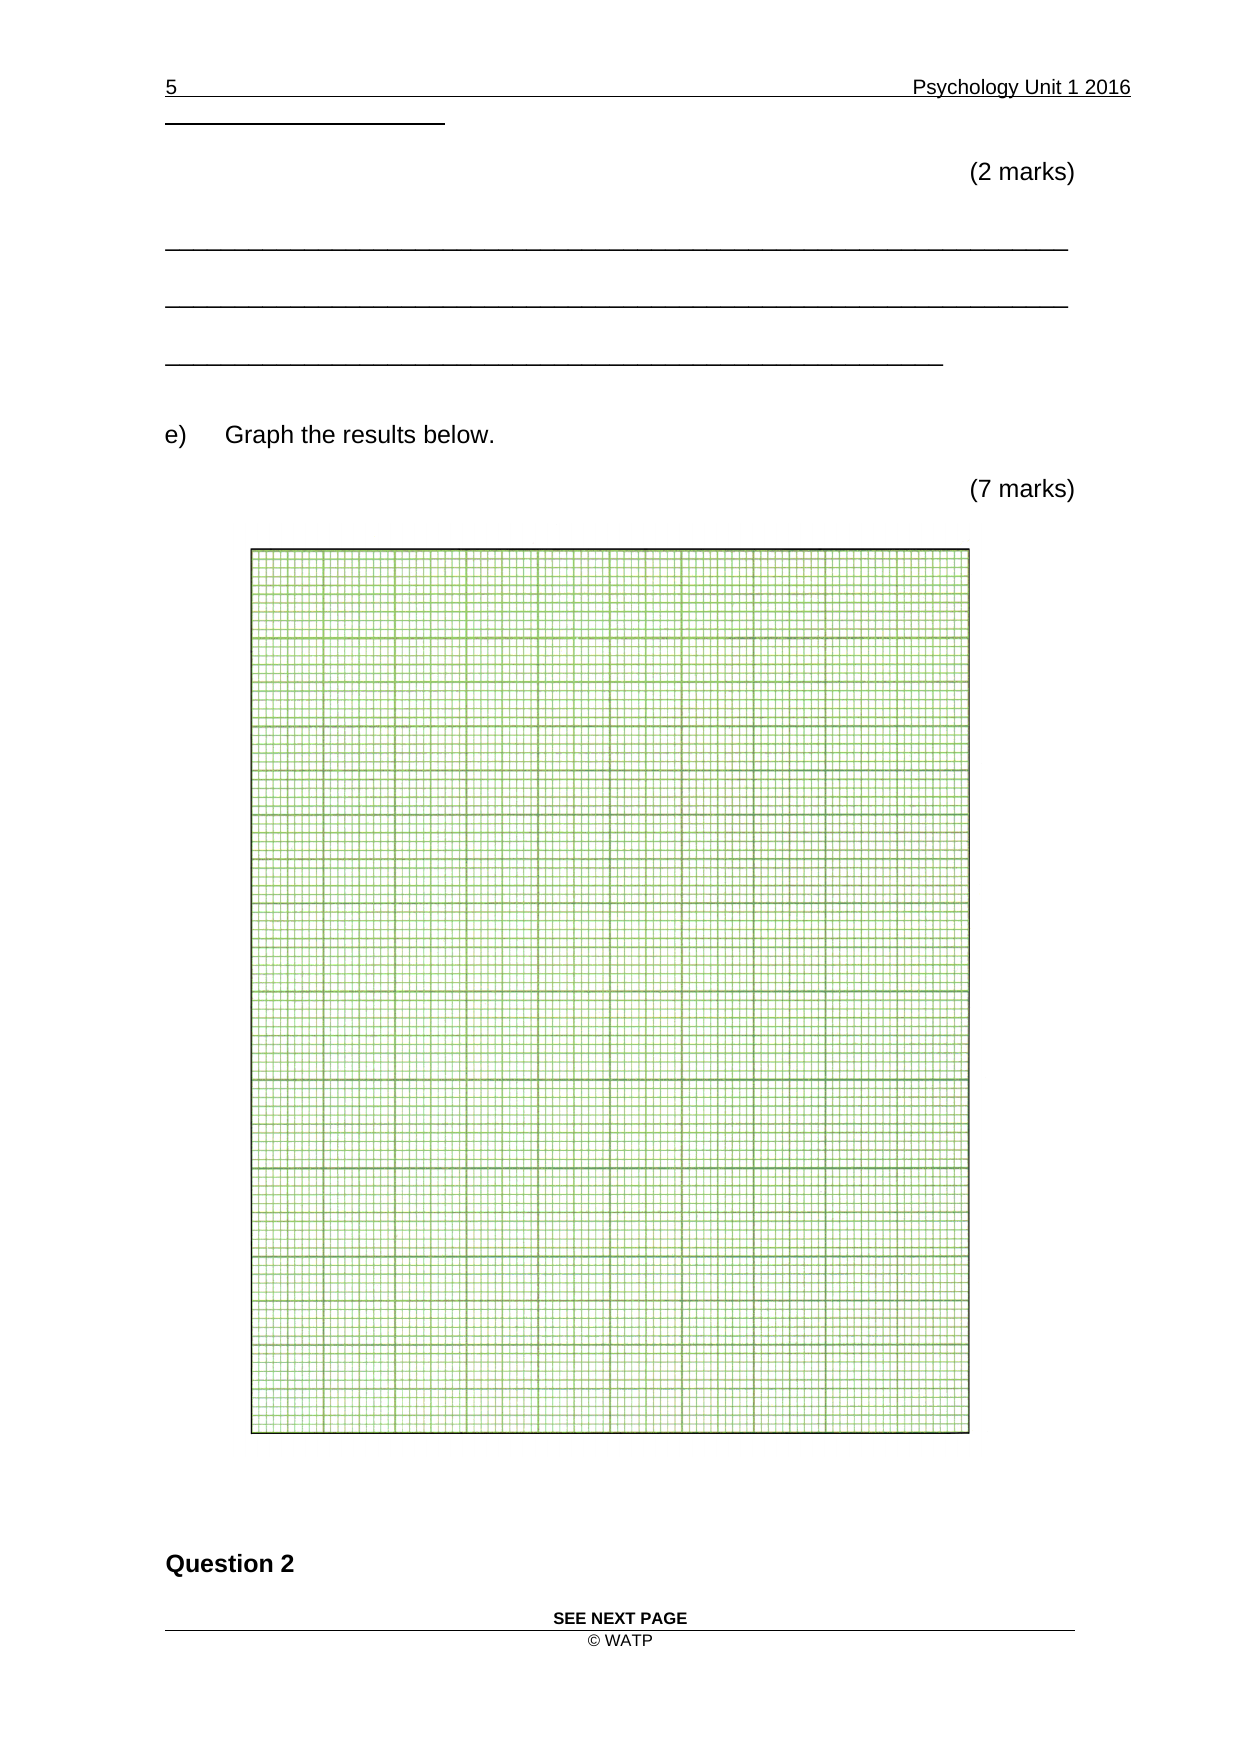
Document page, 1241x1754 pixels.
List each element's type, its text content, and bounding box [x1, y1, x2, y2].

text __________________________________________________________________________________________________________________________________________________________________________________________ [165, 223, 1075, 366]
text (2 marks) [225, 156, 1075, 185]
picture [221, 523, 988, 1457]
text Question 2 [165, 1549, 1075, 1578]
text (7 marks) [225, 474, 1075, 503]
list Graph the results below. [164, 420, 1075, 449]
